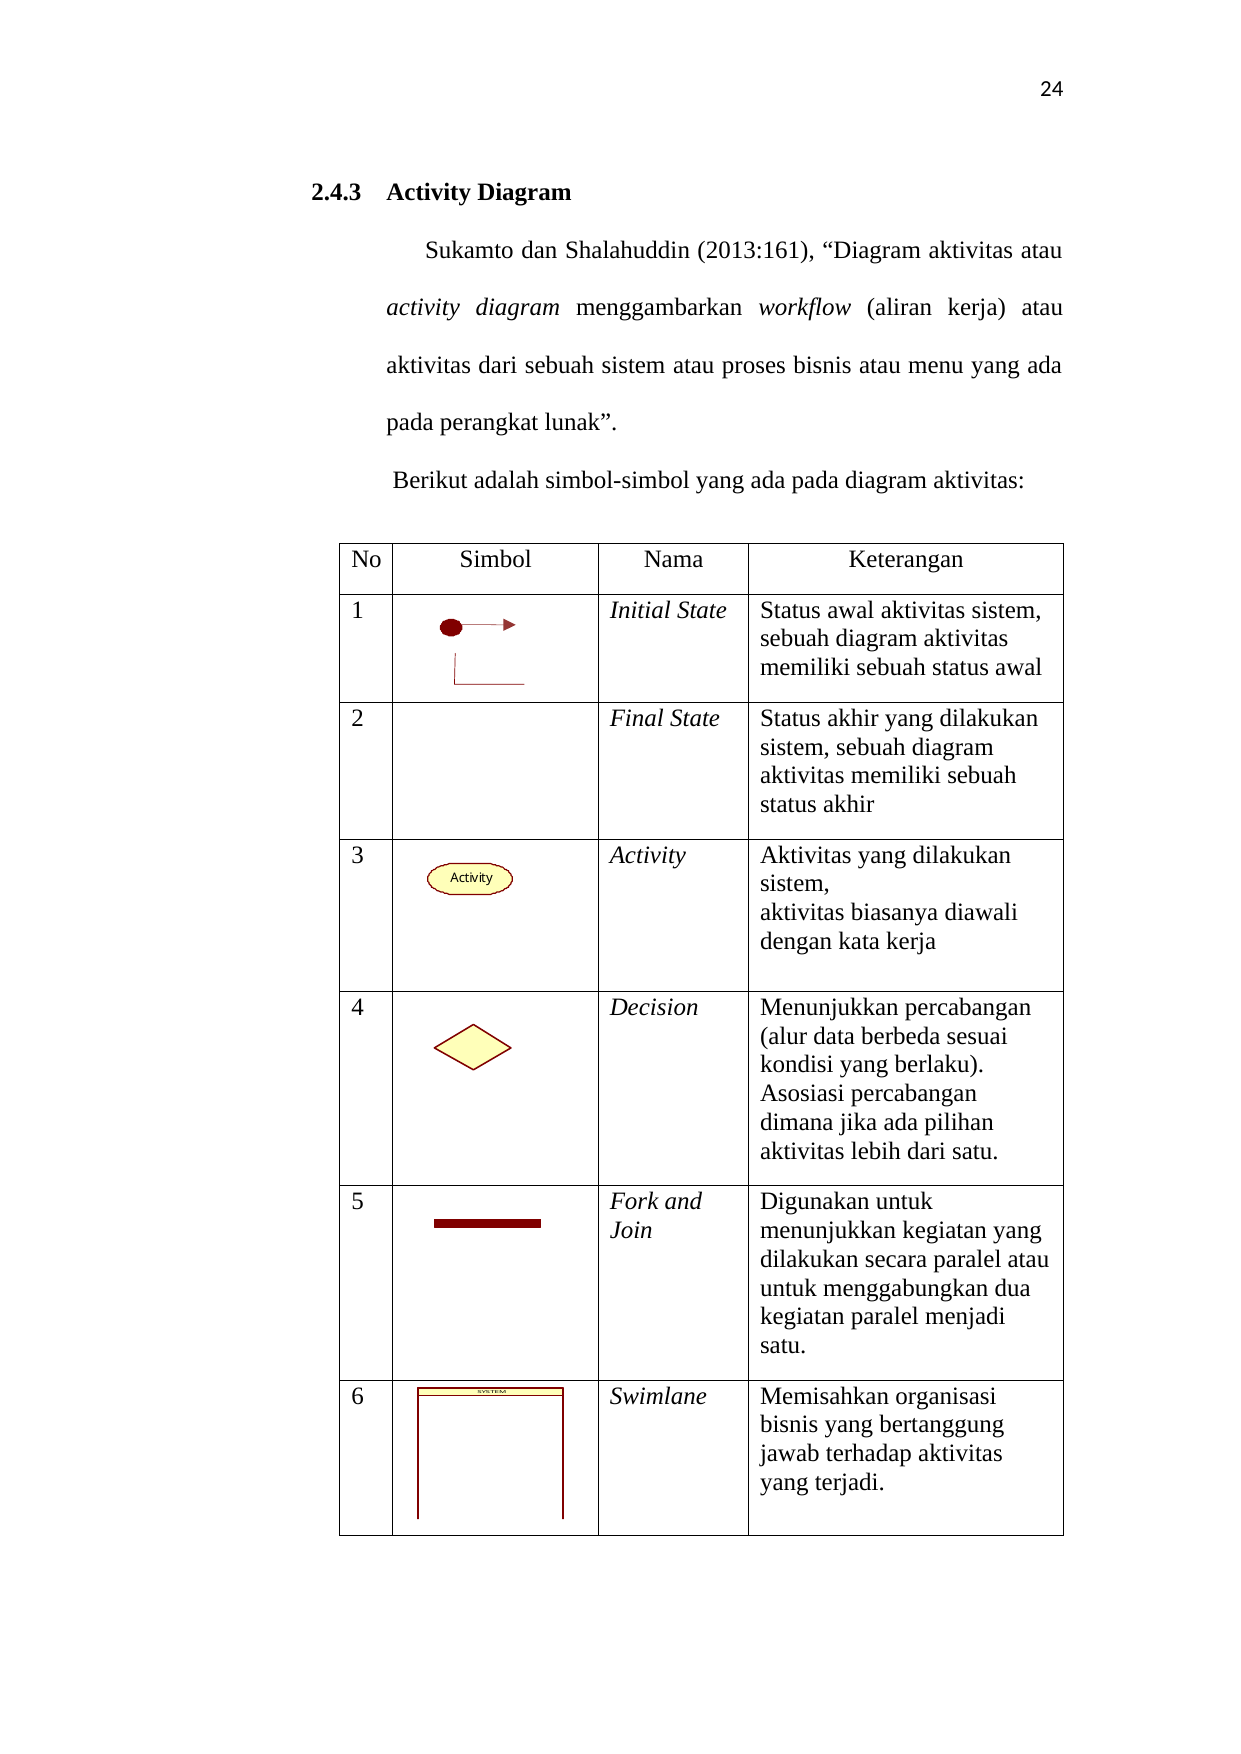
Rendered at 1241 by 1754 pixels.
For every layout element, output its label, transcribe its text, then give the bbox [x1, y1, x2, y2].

table_cell [393, 992, 598, 1185]
list Berikut adalah simbol-simbol yang ada pada diagram aktivitas: [386, 465, 1063, 493]
table_cell Status awal aktivitas sistem, sebuah diagram aktivitas memiliki sebuah status awal [749, 595, 1063, 702]
table_cell [393, 840, 598, 991]
table_cell Activity [599, 840, 748, 991]
table_cell 3 [340, 840, 392, 991]
table_header Keterangan [749, 544, 1063, 594]
table_cell Status akhir yang dilakukan sistem, sebuah diagram aktivitas memiliki sebuah status akhir [749, 703, 1063, 839]
table_cell Digunakan untuk menunjukkan kegiatan yang dilakukan secara paralel atau untuk menggabungkan dua kegiatan paralel menjadi satu. [749, 1186, 1063, 1380]
table_cell Initial State [599, 595, 748, 702]
table_cell Memisahkan organisasi bisnis yang bertanggung jawab terhadap aktivitas yang terjadi. [749, 1381, 1063, 1535]
table_cell [393, 703, 598, 839]
table_cell 5 [340, 1186, 392, 1380]
list Sukamto dan Shalahuddin (2013:161), “Diagram aktivitas atau activity diagram menggambarkan workflow (aliran kerja) atau aktivitas dari sebuah sistem atau proses bisnis atau menu yang ada pada perangkat lunak”. [386, 235, 1063, 436]
table_header No [340, 544, 392, 594]
table_cell [393, 595, 598, 702]
list Activity Diagram [311, 177, 1063, 206]
table_cell 4 [340, 992, 392, 1185]
table_cell [393, 1186, 598, 1380]
table_header Nama [599, 544, 748, 594]
table_cell 1 [340, 595, 392, 702]
table_cell Aktivitas yang dilakukan sistem, aktivitas biasanya diawali dengan kata kerja [749, 840, 1063, 991]
table_cell Menunjukkan percabangan (alur data berbeda sesuai kondisi yang berlaku). Asosiasi percabangan dimana jika ada pilihan aktivitas lebih dari satu. [749, 992, 1063, 1185]
table_cell Fork and Join [599, 1186, 748, 1380]
table_cell 2 [340, 703, 392, 839]
table_cell Swimlane [599, 1381, 748, 1535]
table_cell 6 [340, 1381, 392, 1535]
table_cell Final State [599, 703, 748, 839]
table_header Simbol [393, 544, 598, 594]
table_cell [393, 1381, 598, 1535]
table_cell Decision [599, 992, 748, 1185]
